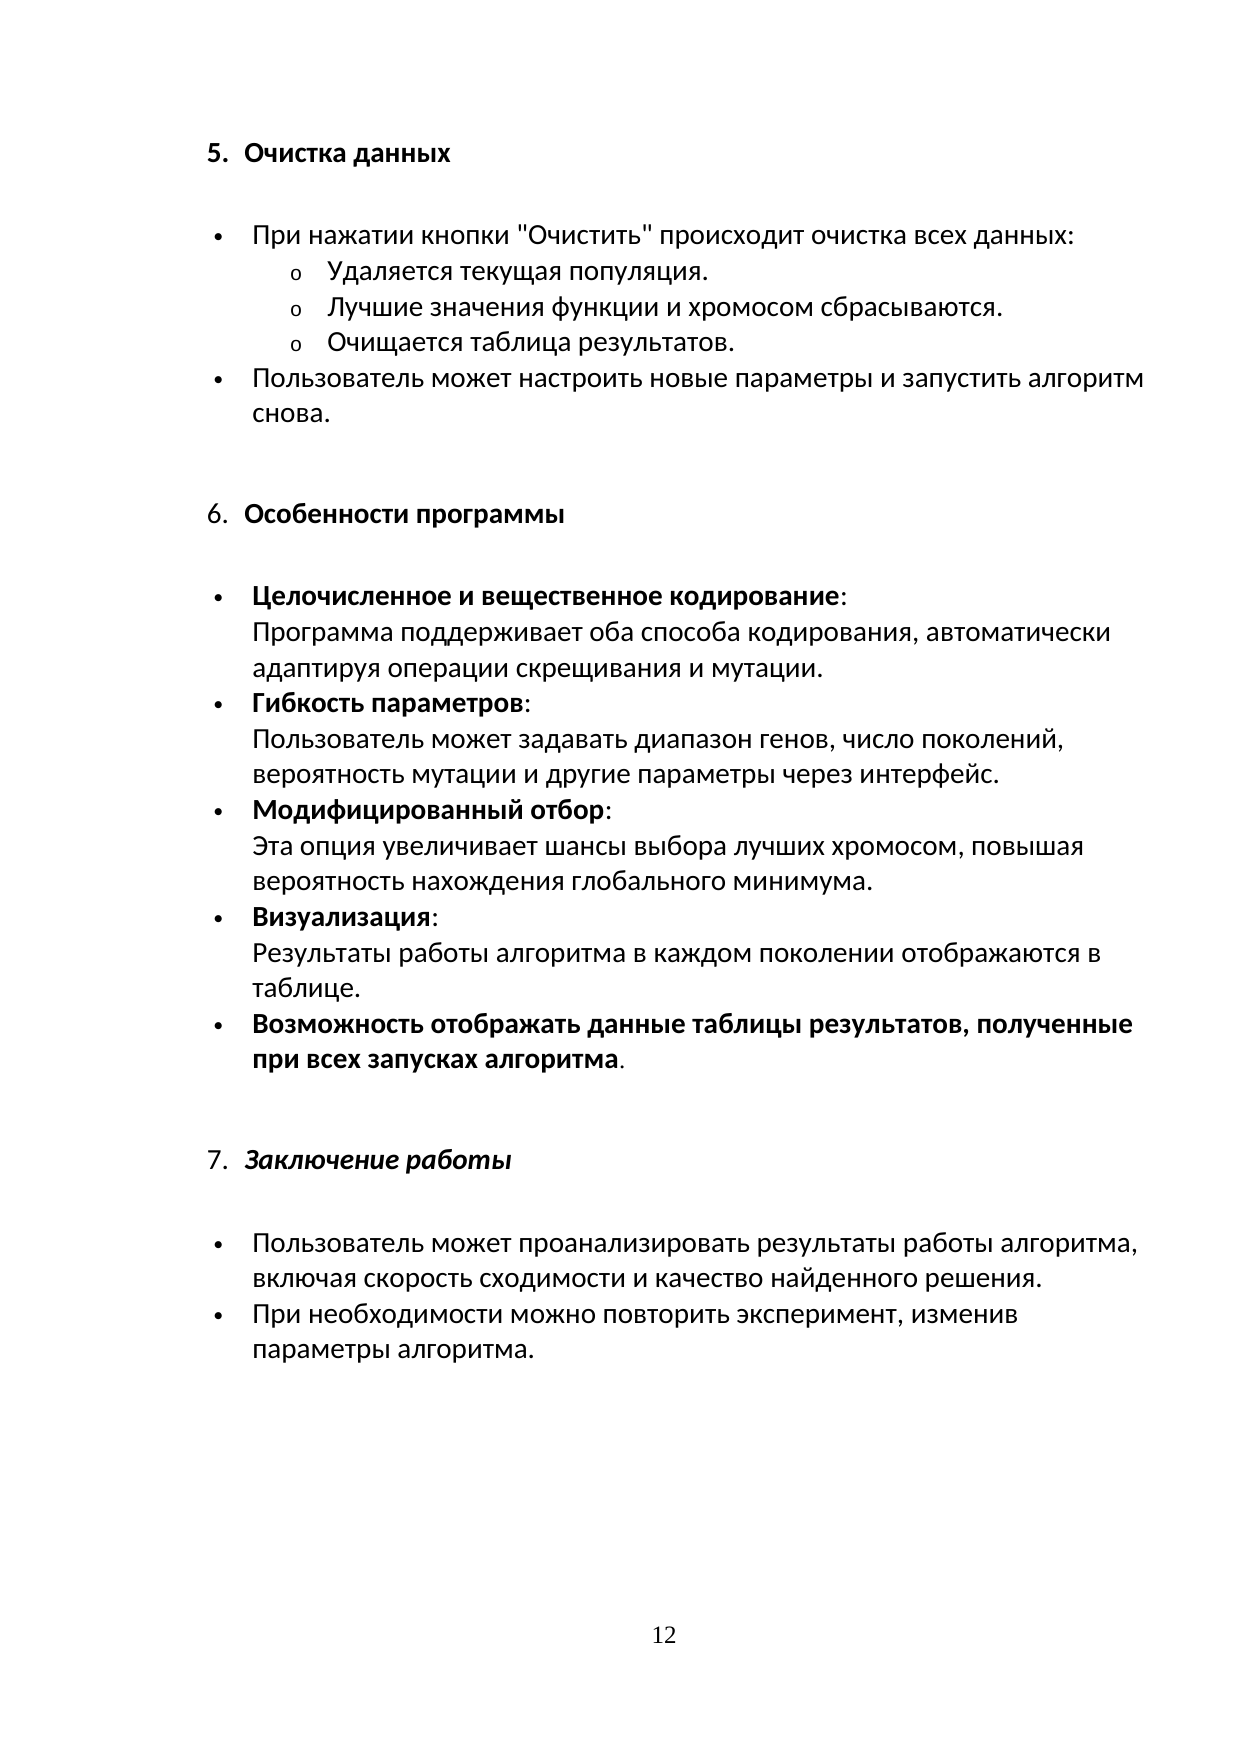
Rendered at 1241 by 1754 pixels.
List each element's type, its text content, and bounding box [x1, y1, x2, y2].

list Очистка данных [207, 134, 1152, 169]
list Визуализация: Результаты работы алгоритма в каждом поколении отображаются в таблице. [214, 898, 1152, 1005]
list Целочисленное и вещественное кодирование: Программа поддерживает оба способа кодирования, автоматически адаптируя операции скрещивания и мутации. [214, 577, 1152, 684]
list Удаляется текущая популяция. [289, 252, 1152, 288]
list Заключение работы [207, 1141, 1152, 1177]
list Очищается таблица результатов. [289, 323, 1152, 359]
list Гибкость параметров: Пользователь может задавать диапазон генов, число поколений, вероятность мутации и другие параметры через интерфейс. [214, 684, 1152, 791]
list Пользователь может настроить новые параметры и запустить алгоритм снова. [214, 359, 1152, 430]
list При нажатии кнопки "Очистить" происходит очистка всех данных: [214, 216, 1152, 252]
list Модифицированный отбор: Эта опция увеличивает шансы выбора лучших хромосом, повышая вероятность нахождения глобального минимума. [214, 791, 1152, 898]
list Особенности программы [207, 495, 1152, 531]
list При необходимости можно повторить эксперимент, изменив параметры алгоритма. [214, 1295, 1152, 1366]
list Возможность отображать данные таблицы результатов, полученные при всех запусках алгоритма. [214, 1005, 1152, 1076]
list Пользователь может проанализировать результаты работы алгоритма, включая скорость сходимости и качество найденного решения. [214, 1224, 1152, 1295]
list Лучшие значения функции и хромосом сбрасываются. [289, 288, 1152, 323]
